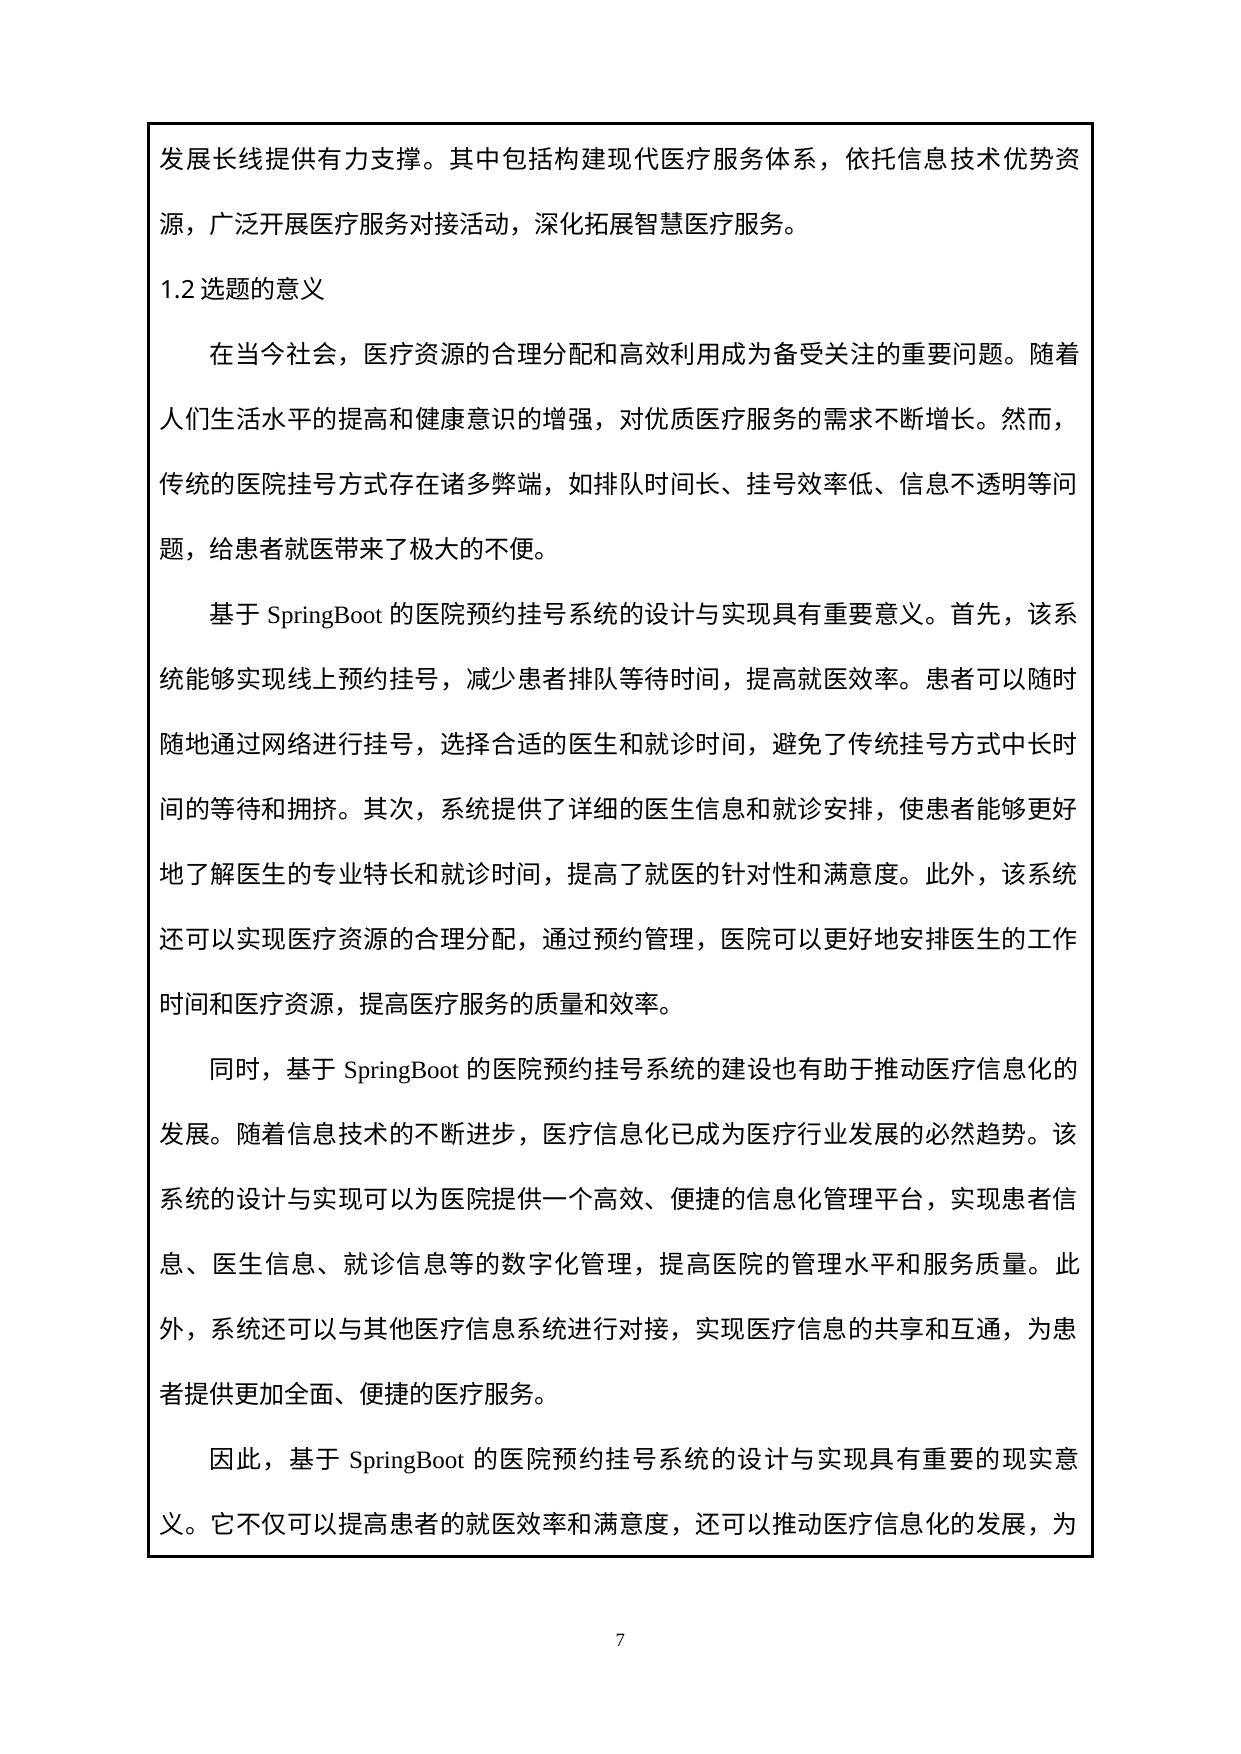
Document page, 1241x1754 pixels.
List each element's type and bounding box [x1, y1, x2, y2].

table_header [150, 125, 1091, 1555]
